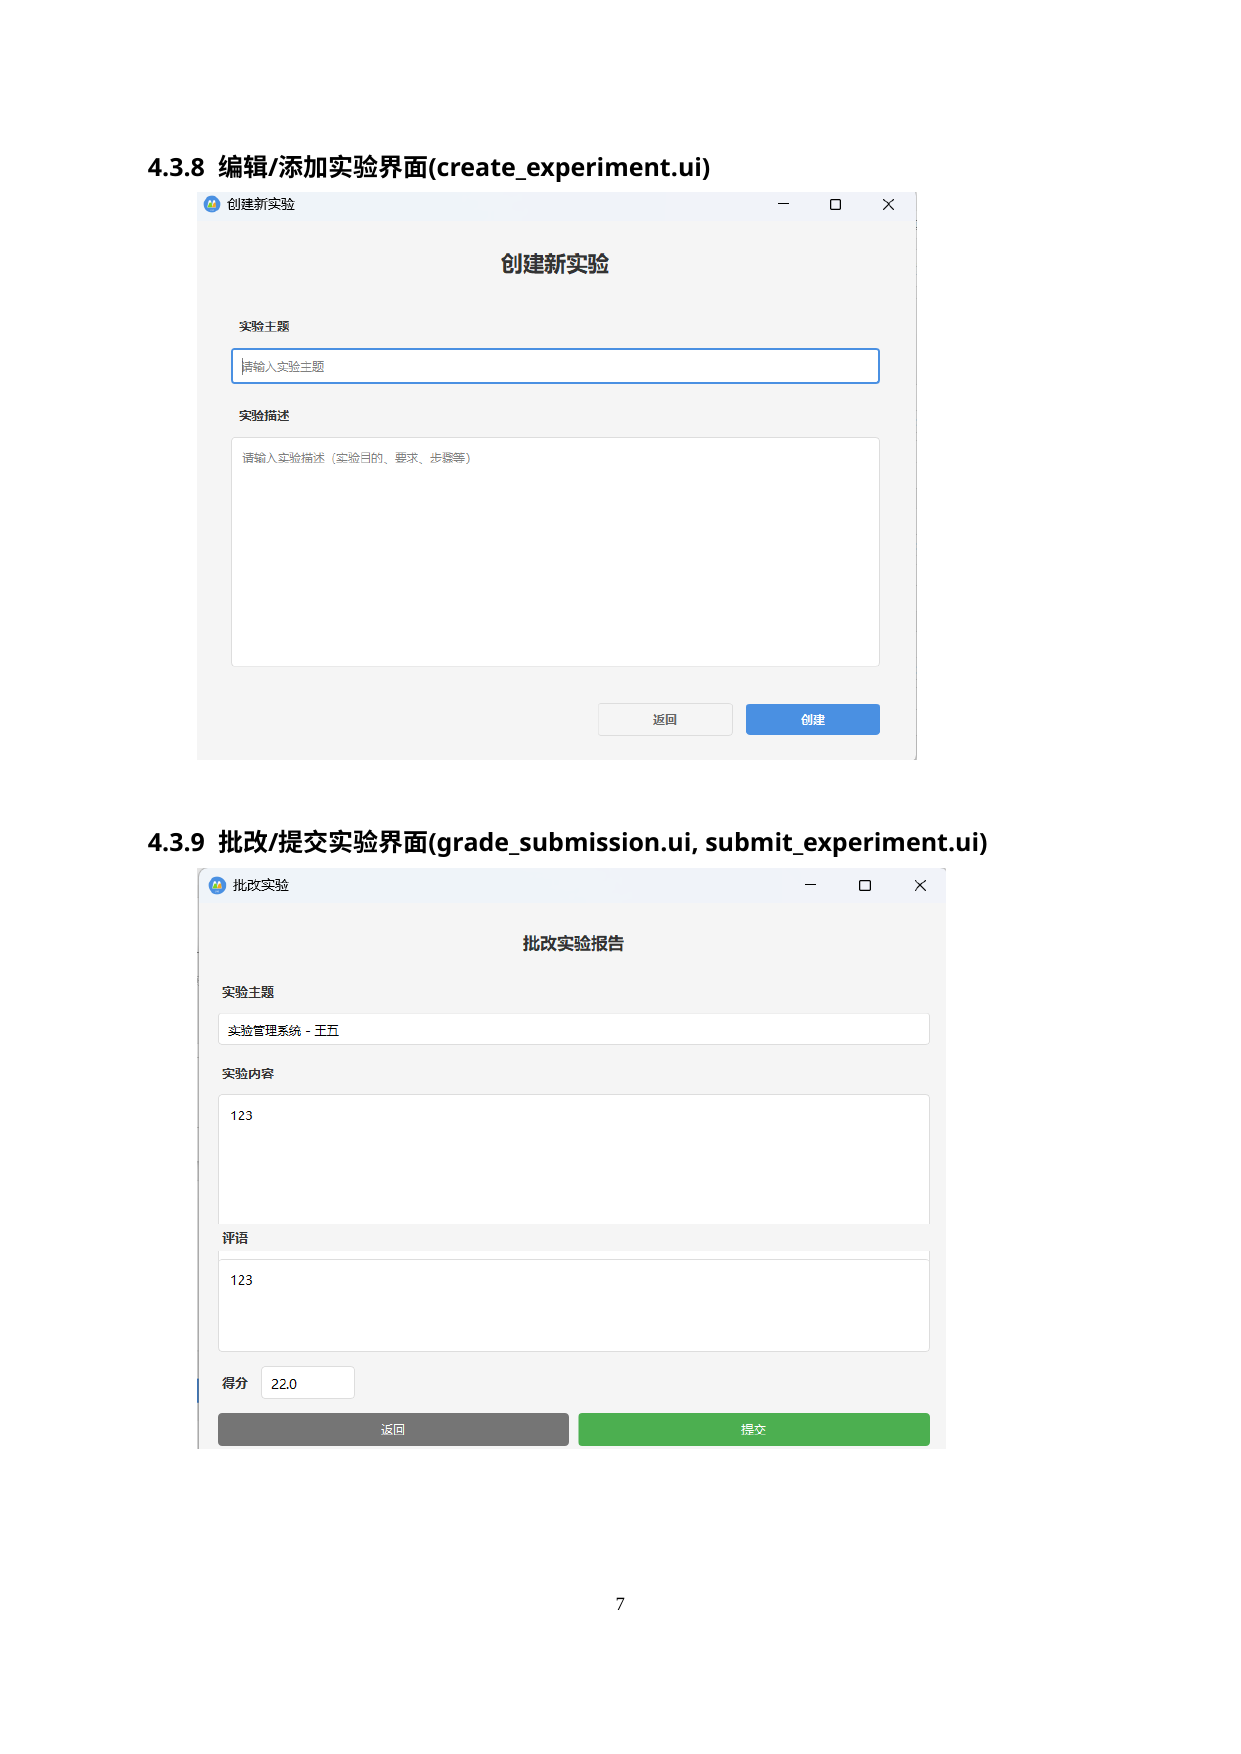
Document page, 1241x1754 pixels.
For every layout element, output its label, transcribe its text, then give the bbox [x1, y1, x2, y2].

subtitle 编辑/添加实验界面(create_experiment.ui) [148, 148, 1092, 184]
picture [197, 868, 946, 1449]
picture [197, 192, 917, 760]
subtitle 批改/提交实验界面(grade_submission.ui, submit_experiment.ui) [148, 823, 1092, 859]
